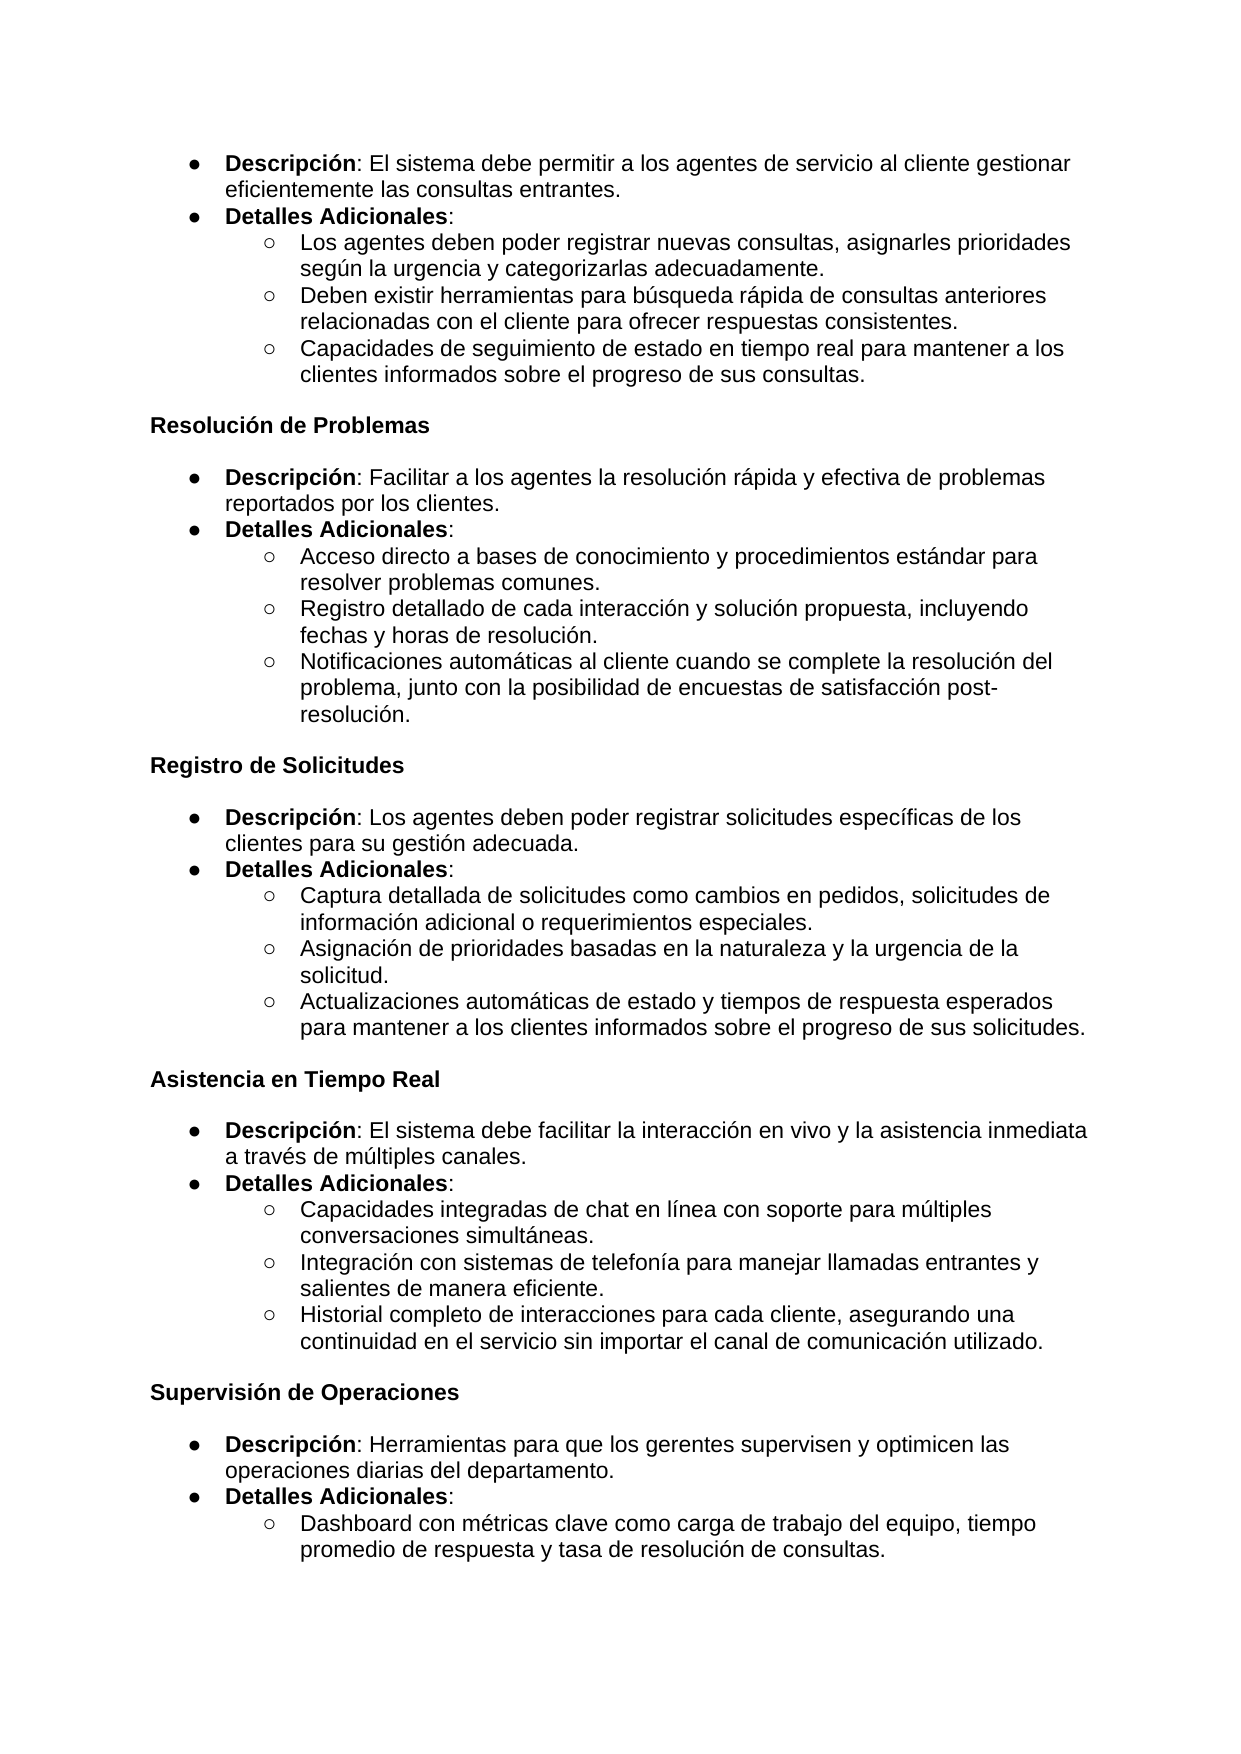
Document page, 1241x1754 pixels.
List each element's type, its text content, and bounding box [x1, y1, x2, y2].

list Acceso directo a bases de conocimiento y procedimientos estándar para resolver problemas comunes. [262, 543, 1090, 595]
list Descripción: Facilitar a los agentes la resolución rápida y efectiva de problemas reportados por los clientes. [187, 463, 1090, 516]
list Captura detallada de solicitudes como cambios en pedidos, solicitudes de información adicional o requerimientos especiales. [262, 882, 1090, 935]
list Notificaciones automáticas al cliente cuando se complete la resolución del problema, junto con la posibilidad de encuestas de satisfacción post-resolución. [262, 648, 1090, 727]
list Asignación de prioridades basadas en la naturaleza y la urgencia de la solicitud. [262, 935, 1090, 988]
list Detalles Adicionales: [187, 516, 1090, 543]
list Actualizaciones automáticas de estado y tiempos de respuesta esperados para mantener a los clientes informados sobre el progreso de sus solicitudes. [262, 988, 1090, 1041]
list Descripción: El sistema debe facilitar la interacción en vivo y la asistencia inmediata a través de múltiples canales. [187, 1117, 1090, 1170]
list Registro detallado de cada interacción y solución propuesta, incluyendo fechas y horas de resolución. [262, 595, 1090, 648]
list Detalles Adicionales: [187, 203, 1090, 229]
list Integración con sistemas de telefonía para manejar llamadas entrantes y salientes de manera eficiente. [262, 1249, 1090, 1301]
subtitle Registro de Solicitudes [150, 752, 1090, 778]
subtitle Resolución de Problemas [150, 412, 1090, 438]
list Los agentes deben poder registrar nuevas consultas, asignarles prioridades según la urgencia y categorizarlas adecuadamente. [262, 229, 1090, 282]
list Descripción: Herramientas para que los gerentes supervisen y optimicen las operaciones diarias del departamento. [187, 1431, 1090, 1483]
list Detalles Adicionales: [187, 1170, 1090, 1196]
list Descripción: El sistema debe permitir a los agentes de servicio al cliente gestionar eficientemente las consultas entrantes. [187, 150, 1090, 203]
list Deben existir herramientas para búsqueda rápida de consultas anteriores relacionadas con el cliente para ofrecer respuestas consistentes. [262, 282, 1090, 334]
subtitle Asistencia en Tiempo Real [150, 1066, 1090, 1092]
list Dashboard con métricas clave como carga de trabajo del equipo, tiempo promedio de respuesta y tasa de resolución de consultas. [262, 1509, 1090, 1562]
list Detalles Adicionales: [187, 856, 1090, 882]
list Capacidades integradas de chat en línea con soporte para múltiples conversaciones simultáneas. [262, 1196, 1090, 1249]
list Capacidades de seguimiento de estado en tiempo real para mantener a los clientes informados sobre el progreso de sus consultas. [262, 334, 1090, 387]
list Historial completo de interacciones para cada cliente, asegurando una continuidad en el servicio sin importar el canal de comunicación utilizado. [262, 1301, 1090, 1354]
list Detalles Adicionales: [187, 1483, 1090, 1509]
list Descripción: Los agentes deben poder registrar solicitudes específicas de los clientes para su gestión adecuada. [187, 803, 1090, 856]
subtitle Supervisión de Operaciones [150, 1379, 1090, 1406]
